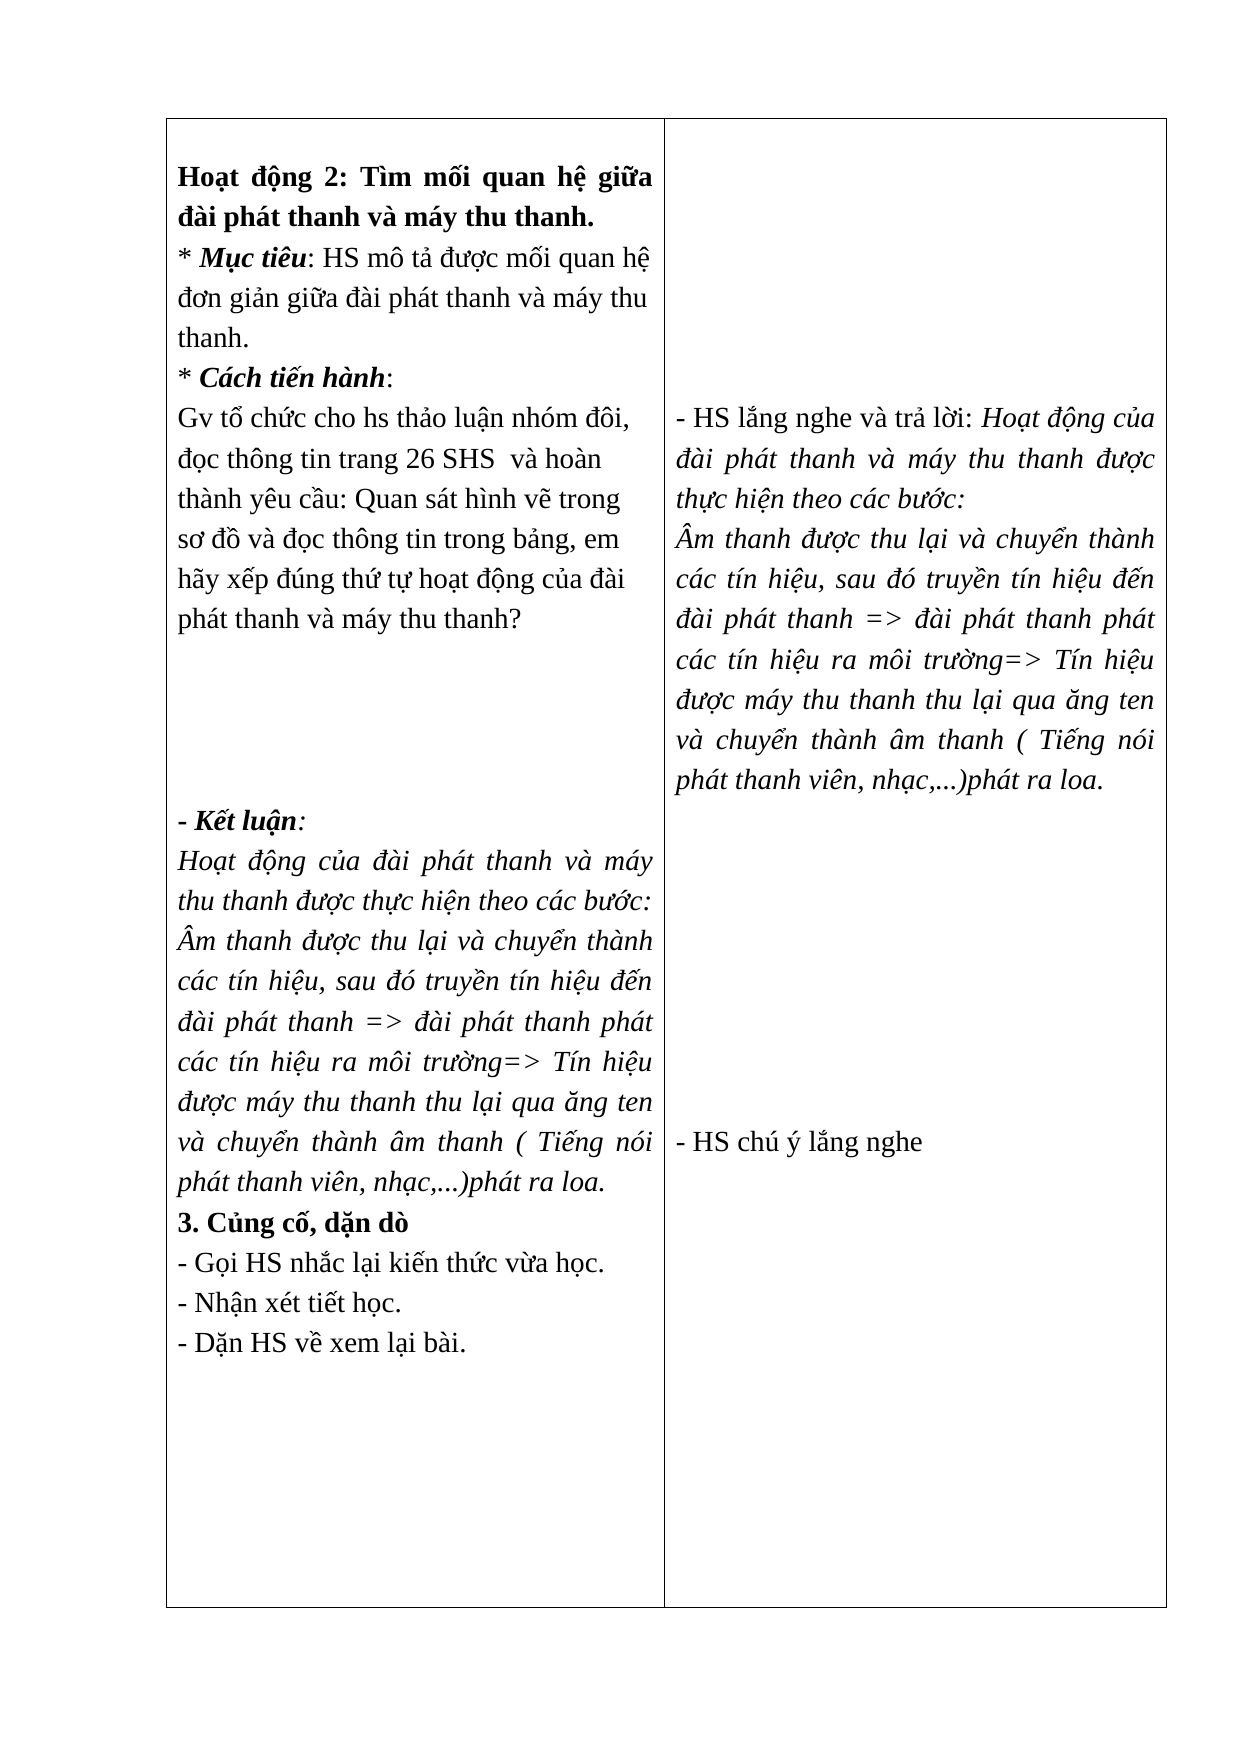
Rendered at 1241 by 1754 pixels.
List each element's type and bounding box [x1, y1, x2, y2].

table_cell [167, 119, 664, 1607]
table_cell [665, 119, 1166, 1607]
